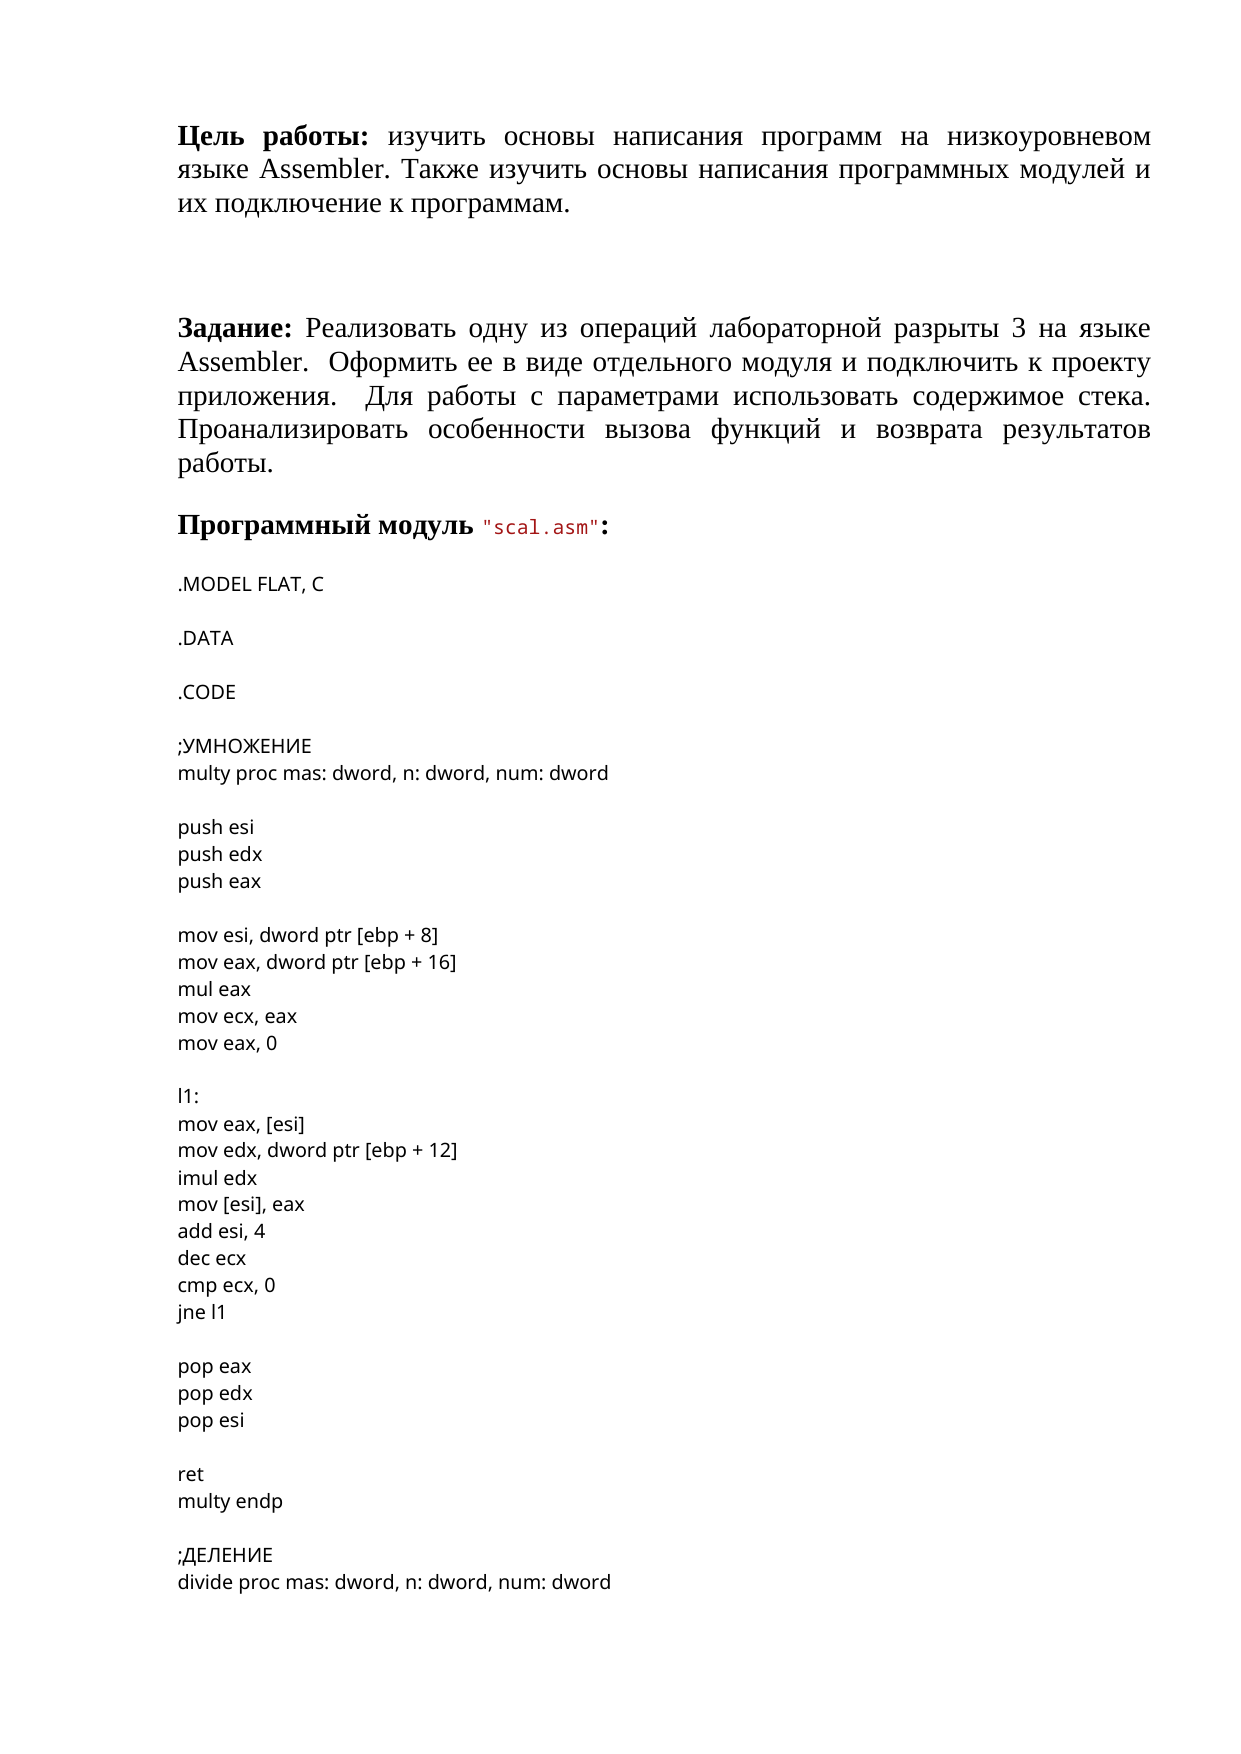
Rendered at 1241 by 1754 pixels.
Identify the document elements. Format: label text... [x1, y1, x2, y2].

text Цель работы: изучить основы написания программ на низкоуровневом языке Assembler. Также изучить основы написания программных модулей и их подключение к программам. [177, 118, 1152, 219]
text .MODEL FLAT, C [177, 570, 1152, 597]
text ;УМНОЖЕНИЕ [177, 732, 1152, 759]
text divide proc mas: dword, n: dword, num: dword [177, 1568, 1152, 1595]
text pop esi [177, 1407, 1152, 1433]
text imul edx [177, 1164, 1152, 1191]
text push esi [177, 813, 1152, 840]
text mov ecx, eax [177, 1002, 1152, 1029]
text ;ДЕЛЕНИЕ [177, 1541, 1152, 1568]
text push eax [177, 867, 1152, 894]
text mov eax, dword ptr [ebp + 16] [177, 948, 1152, 975]
text Задание: Реализовать одну из операций лабораторной разрыты 3 на языке Assembler. Оформить ее в виде отдельного модуля и подключить к проекту приложения. Для работы с параметрами использовать содержимое стека. Проанализировать особенности вызова функций и возврата результатов работы. [177, 311, 1152, 478]
text multy endp [177, 1487, 1152, 1514]
text mov edx, dword ptr [ebp + 12] [177, 1137, 1152, 1164]
text mov esi, dword ptr [ebp + 8] [177, 921, 1152, 948]
text pop edx [177, 1379, 1152, 1407]
text Программный модуль "scal.asm": [177, 507, 1152, 541]
text .CODE [177, 678, 1152, 705]
text push edx [177, 840, 1152, 867]
text mov eax, [esi] [177, 1110, 1152, 1137]
text .DATA [177, 624, 1152, 651]
text l1: [177, 1083, 1152, 1110]
text mul eax [177, 975, 1152, 1002]
text multy proc mas: dword, n: dword, num: dword [177, 759, 1152, 786]
text pop eax [177, 1353, 1152, 1379]
text dec ecx [177, 1245, 1152, 1272]
text cmp ecx, 0 [177, 1272, 1152, 1299]
text jne l1 [177, 1299, 1152, 1326]
text mov eax, 0 [177, 1029, 1152, 1056]
text add esi, 4 [177, 1218, 1152, 1245]
text ret [177, 1461, 1152, 1487]
text mov [esi], eax [177, 1191, 1152, 1218]
